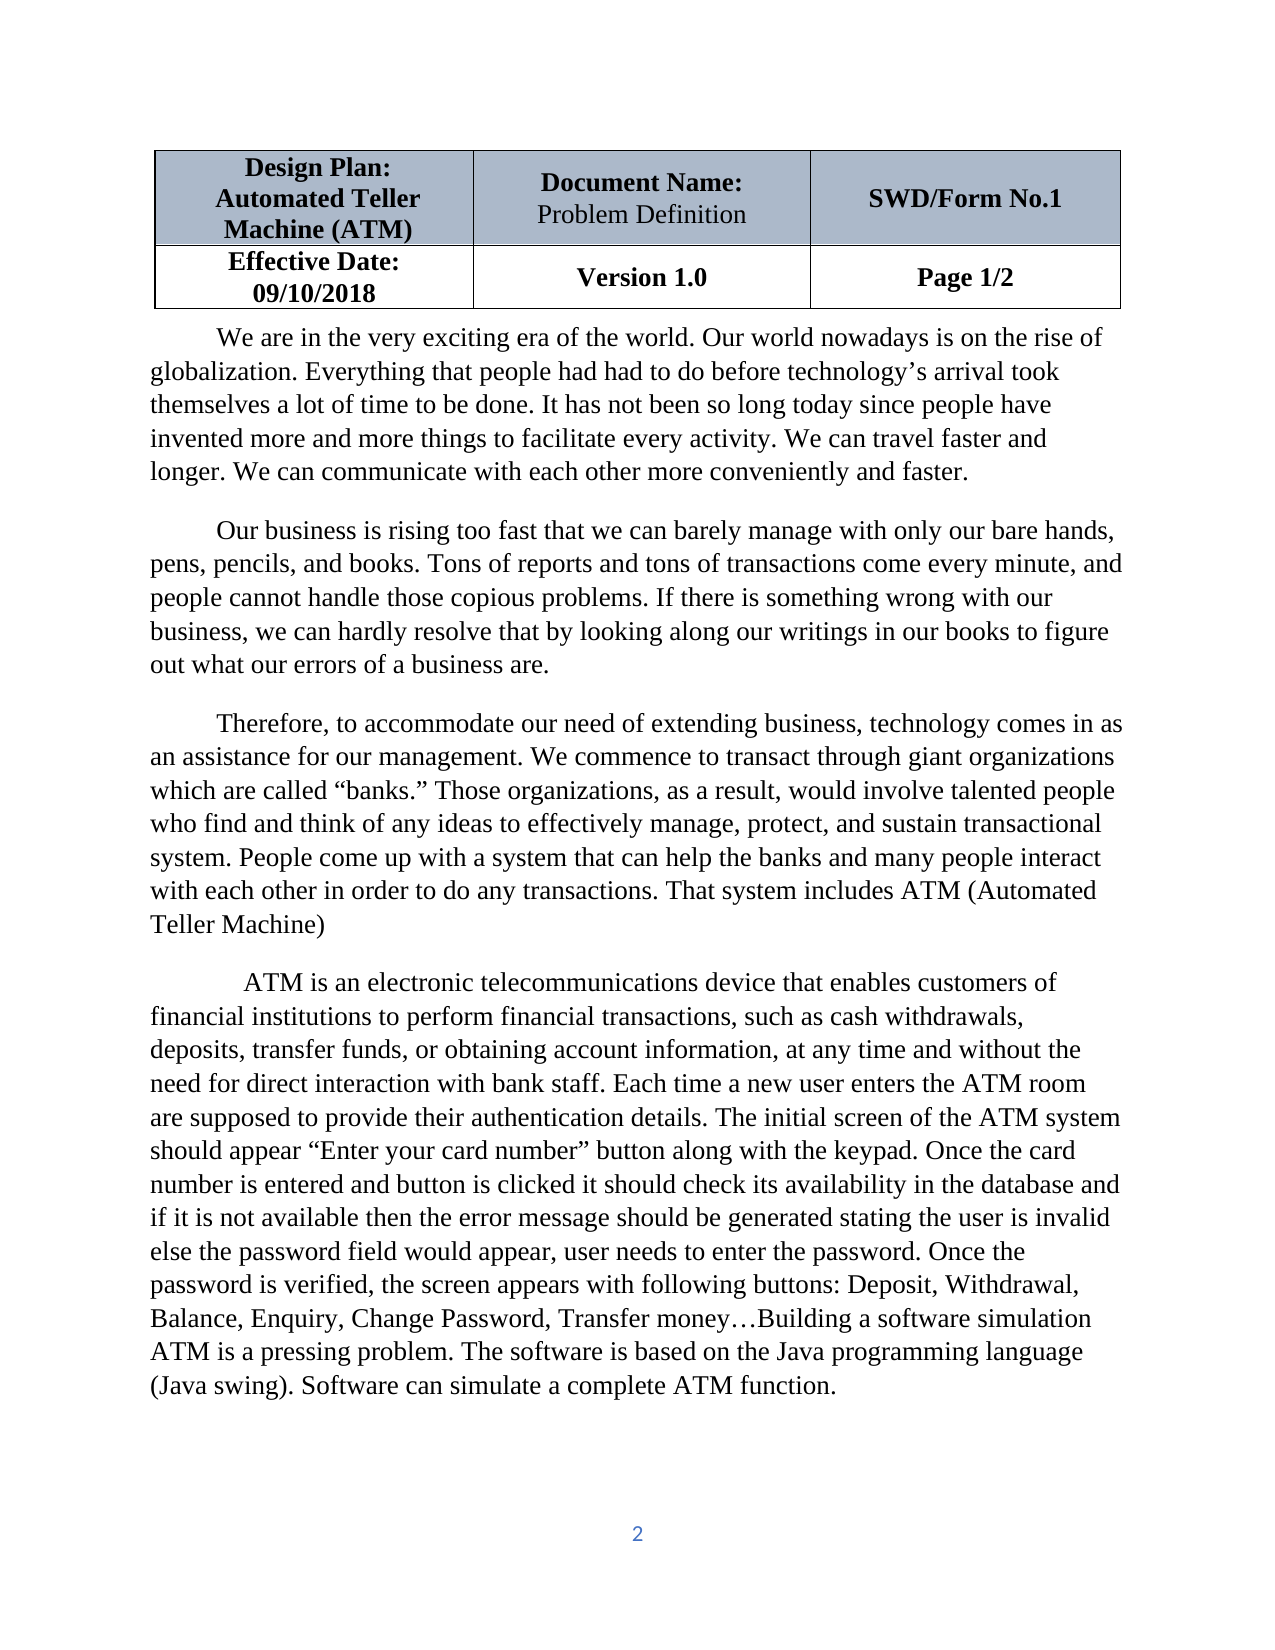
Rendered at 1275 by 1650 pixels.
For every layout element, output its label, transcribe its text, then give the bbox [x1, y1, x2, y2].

text Our business is rising too fast that we can barely manage with only our bare hands, pens, pencils, and books. Tons of reports and tons of transactions come every minute, and people cannot handle those copious problems. If there is something wrong with our business, we can hardly resolve that by looking along our writings in our books to figure out what our errors of a business are. [150, 514, 1125, 679]
table_header Design Plan: ​Automated Teller Machine (​ATM​) [156, 151, 473, 244]
text ATM is an electronic telecommunications device that enables customers of financial institutions to perform financial transactions, such as cash withdrawals, deposits, transfer funds, or obtaining account information, at any time and without the need for direct interaction with bank staff. Each time a new user enters the ATM room are supposed to provide their authentication details. The initial screen of the ATM system should appear “Enter your card number” button along with the keypad. Once the card number is entered and button is clicked it should check its availability in the database and if it is not available then the error message should be generated stating the user is invalid else the password field would appear, user needs to enter the password. Once the password is verified, the screen appears with following buttons: Deposit, Withdrawal, Balance, Enquiry, Change Password, Transfer money…Building a software simulation ATM is a pressing problem. The software is based on the Java programming language (Java swing). Software can simulate a complete ATM function. [150, 967, 1125, 1400]
table_header SWD/Form No.1 [811, 151, 1120, 244]
table_cell Effective Date: 09/10/2018 [156, 246, 473, 308]
table_cell Page 1/2 [811, 246, 1120, 308]
table_header Document Name: Problem Definition [474, 151, 810, 244]
table_cell Version 1.0 [474, 246, 810, 308]
text We are in the very exciting era of the world. Our world nowadays is on the rise of globalization. Everything that people had had to do before technology’s arrival took themselves a lot of time to be done. It has not been so long today since people have invented more and more things to facilitate every activity. We can travel faster and longer. We can communicate with each other more conveniently and faster. [150, 321, 1125, 487]
text Therefore, to accommodate our need of extending business, technology comes in as an assistance for our management. We commence to transact through giant organizations which are called “banks.” Those organizations, as a result, would involve talented people who find and think of any ideas to effectively manage, protect, and sustain transactional system. People come up with a system that can help the banks and many people interact with each other in order to do any transactions. That system includes ATM (Automated Teller Machine) [150, 707, 1125, 939]
